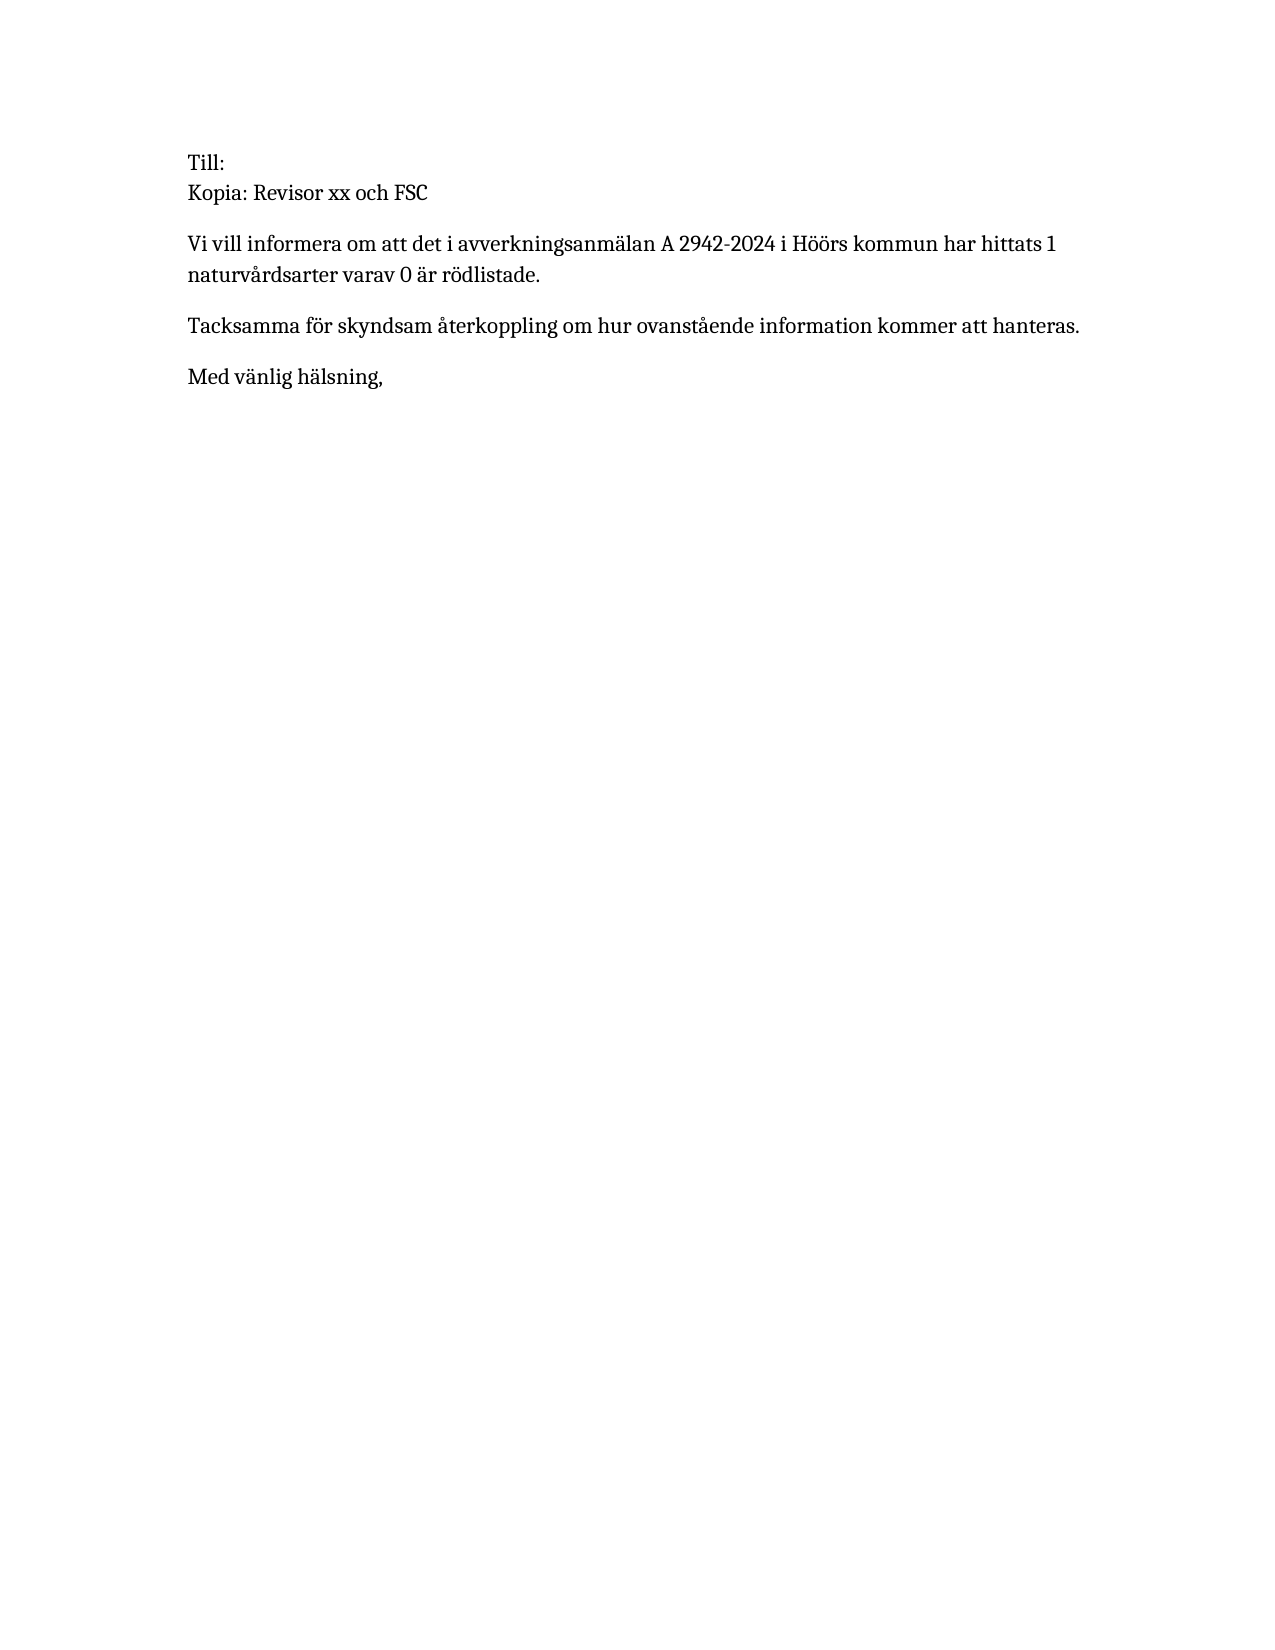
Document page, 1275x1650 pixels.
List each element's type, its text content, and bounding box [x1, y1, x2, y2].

text Vi vill informera om att det i avverkningsanmälan A 2942-2024 i Höörs kommun har hittats 1 naturvårdsarter varav 0 är rödlistade. [187, 231, 1087, 288]
text Med vänlig hälsning, [187, 363, 1087, 420]
text Tacksamma för skyndsam återkoppling om hur ovanstående information kommer att hanteras. [187, 312, 1087, 339]
text Till: Kopia: Revisor xx och FSC [187, 150, 1087, 207]
